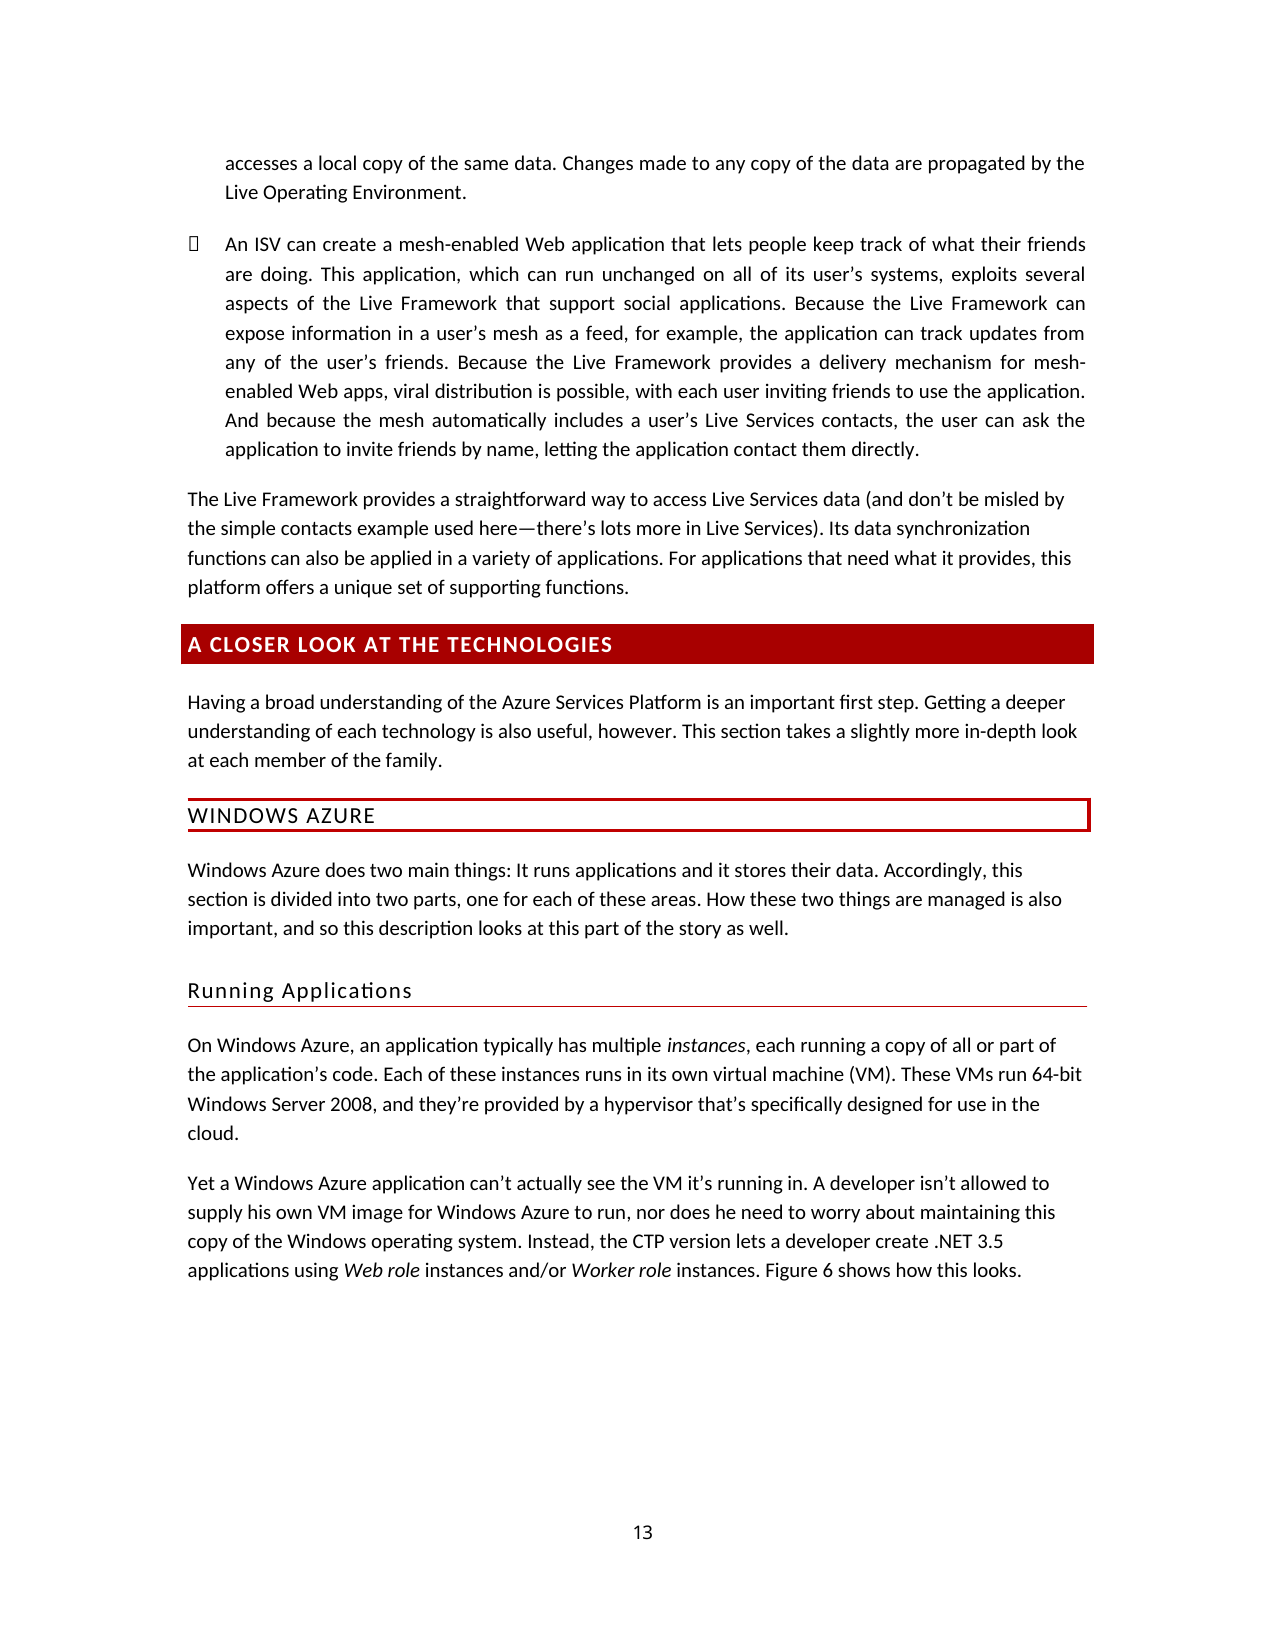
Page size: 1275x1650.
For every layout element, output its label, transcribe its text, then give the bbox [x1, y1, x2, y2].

text Yet a Windows Azure application can’t actually see the VM it’s running in. A developer isn’t allowed to supply his own VM image for Windows Azure to run, nor does he need to worry about maintaining this copy of the Windows operating system. Instead, the CTP version lets a developer create .NET 3.5 applications using Web role instances and/or Worker role instances. Figure 6 shows how this looks. [187, 1170, 1087, 1283]
text Windows Azure does two main things: It runs applications and it stores their data. Accordingly, this section is divided into two parts, one for each of these areas. How these two things are managed is also important, and so this description looks at this part of the story as well. [187, 857, 1087, 941]
list An ISV can create a mesh-enabled Web application that lets people keep track of what their friends are doing. This application, which can run unchanged on all of its user’s systems, exploits several aspects of the Live Framework that support social applications. Because the Live Framework can expose information in a user’s mesh as a feed, for example, the application can track updates from any of the user’s friends. Because the Live Framework provides a delivery mechanism for mesh-enabled Web apps, viral distribution is possible, with each user inviting friends to use the application. And because the mesh automatically includes a user’s Live Services contacts, the user can ask the application to invite friends by name, letting the application contact them directly. [187, 229, 1087, 462]
subtitle Windows Azure [187, 799, 1087, 832]
text Having a broad understanding of the Azure Services Platform is an important first step. Getting a deeper understanding of each technology is also useful, however. This section takes a slightly more in-depth look at each member of the family. [187, 689, 1087, 773]
text On Windows Azure, an application typically has multiple instances, each running a copy of all or part of the application’s code. Each of these instances runs in its own virtual machine (VM). These VMs run 64-bit Windows Server 2008, and they’re provided by a hypervisor that’s specifically designed for use in the cloud. [187, 1032, 1087, 1145]
text The Live Framework provides a straightforward way to access Live Services data (and don’t be misled by the simple contacts example used here—there’s lots more in Live Services). Its data synchronization functions can also be applied in a variety of applications. For applications that need what it provides, this platform offers a unique set of supporting functions. [187, 486, 1087, 599]
subtitle Running Applications [187, 976, 1087, 1007]
subtitle A Closer Look at the Technologies [188, 630, 1087, 658]
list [187, 150, 1087, 204]
